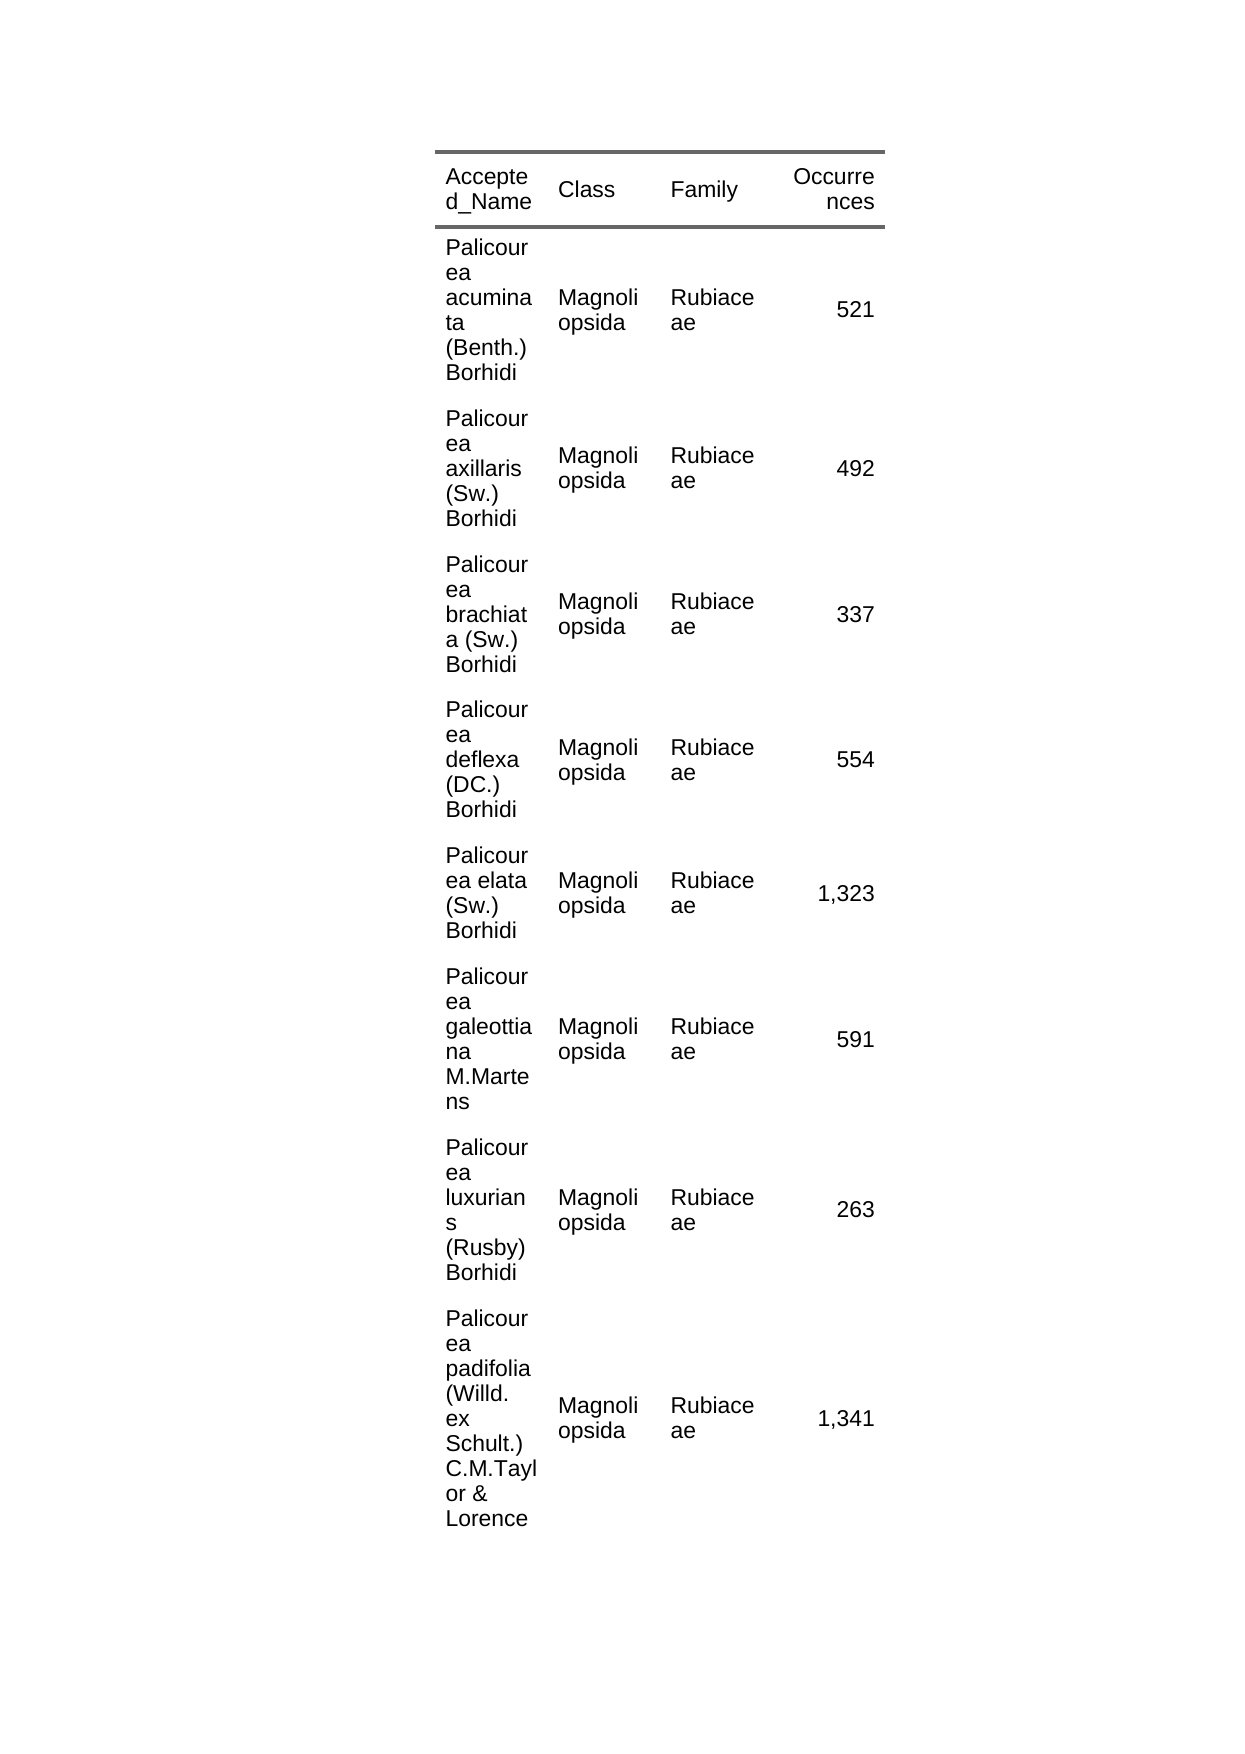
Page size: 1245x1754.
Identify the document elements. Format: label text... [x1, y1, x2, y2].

table_header Family [660, 154, 772, 225]
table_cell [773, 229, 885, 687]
table_header Class [548, 154, 660, 225]
table_header Accepted_Name [435, 154, 547, 225]
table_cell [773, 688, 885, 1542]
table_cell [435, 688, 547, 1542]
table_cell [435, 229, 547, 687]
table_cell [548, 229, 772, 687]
table_header Occurrences [773, 154, 885, 225]
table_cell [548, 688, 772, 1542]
